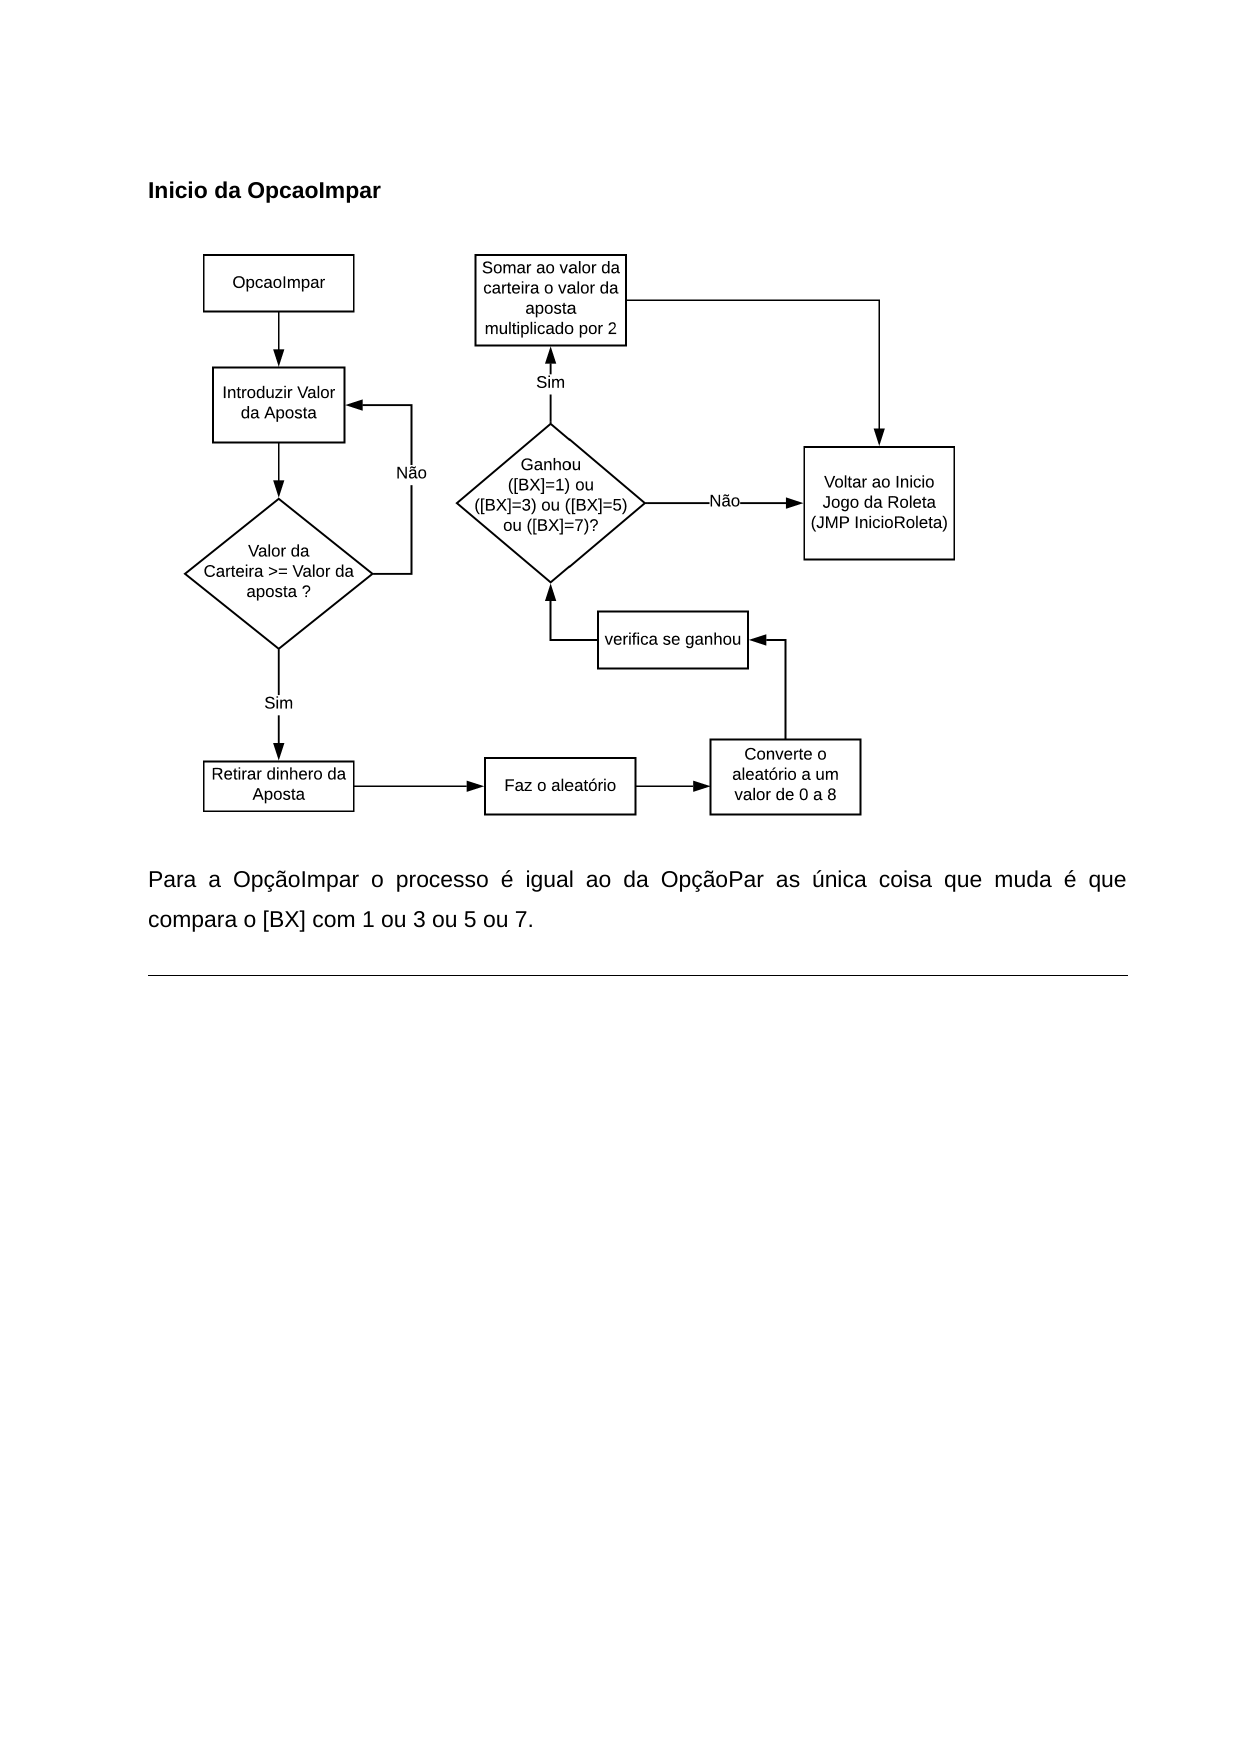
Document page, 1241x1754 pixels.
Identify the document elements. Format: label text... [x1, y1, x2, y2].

text Inicio da OpcaoImpar [148, 177, 1128, 203]
text Para a OpçãoImpar o processo é igual ao da OpçãoPar as única coisa que muda é que compara o [BX] com 1 ou 3 ou 5 ou 7. [148, 866, 1128, 932]
picture [147, 217, 992, 852]
